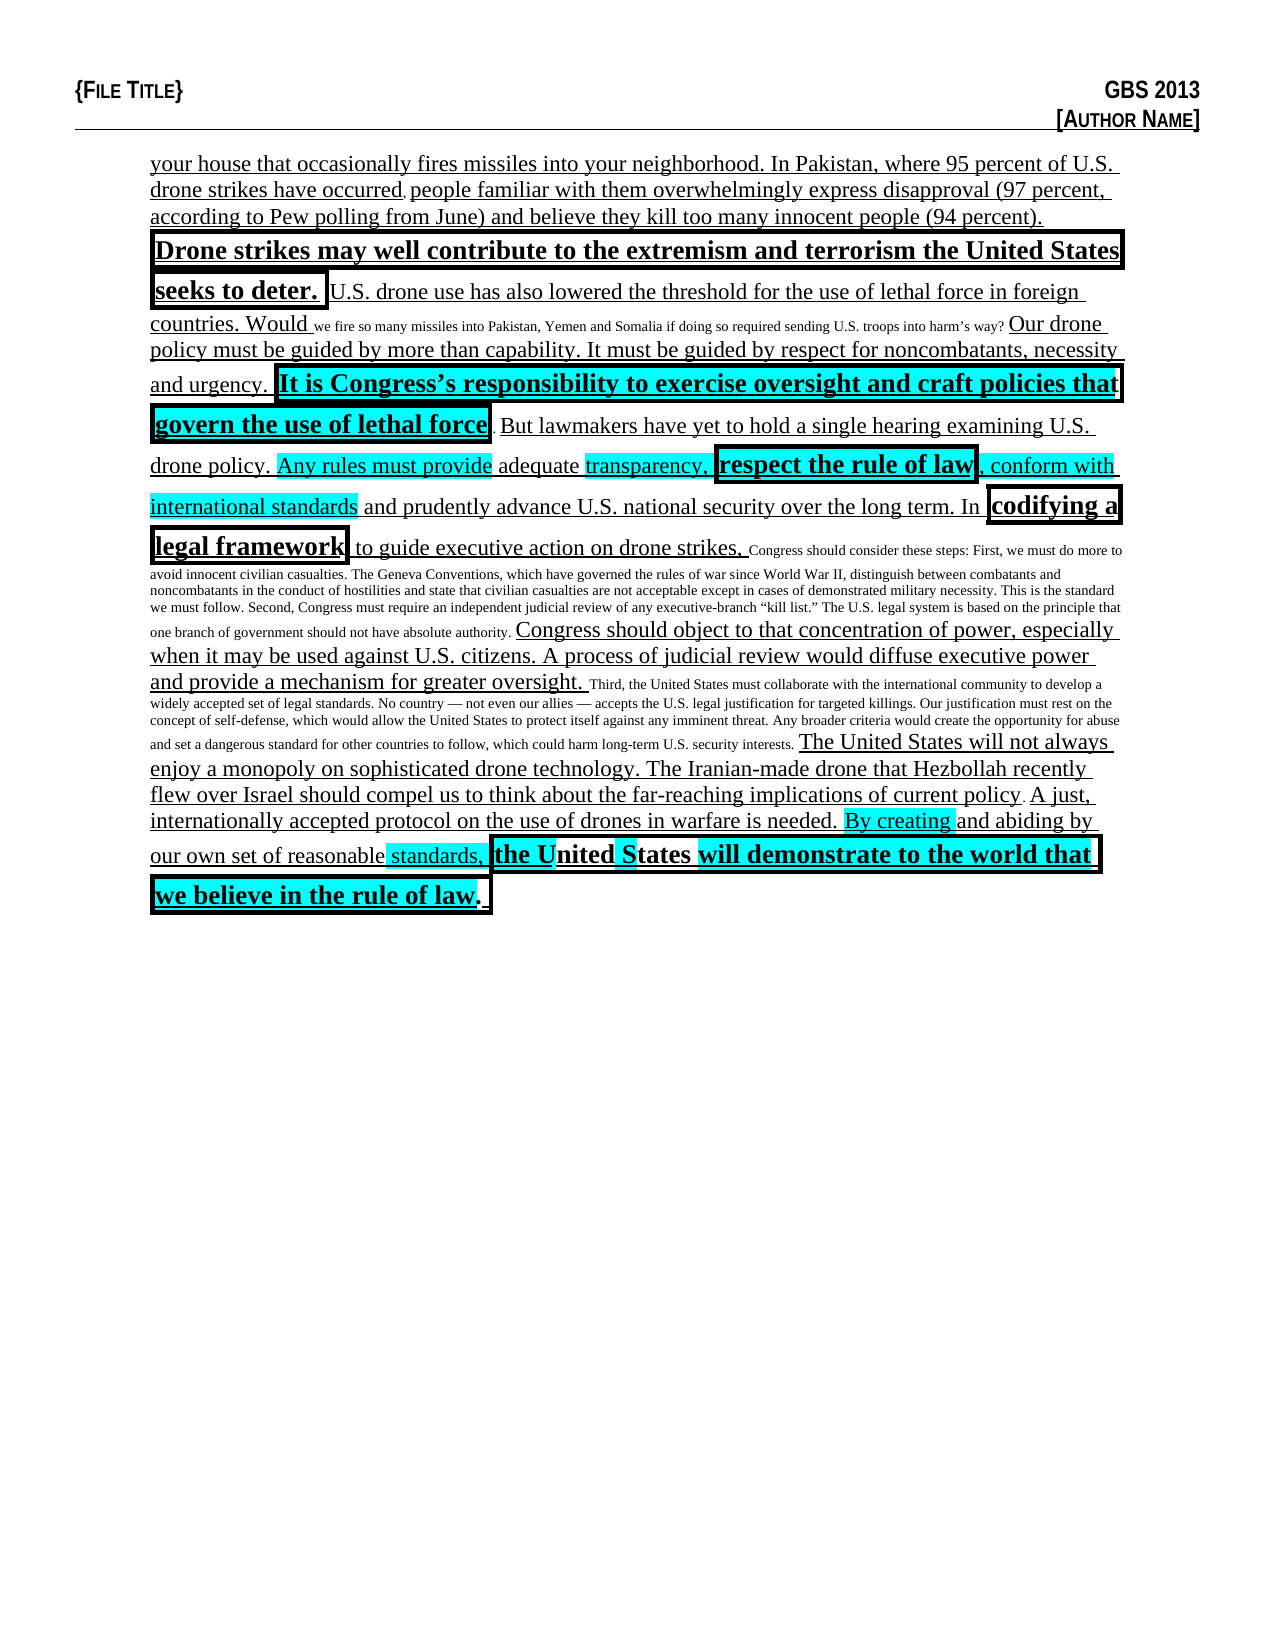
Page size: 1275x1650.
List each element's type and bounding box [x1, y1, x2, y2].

text [150, 403, 1125, 915]
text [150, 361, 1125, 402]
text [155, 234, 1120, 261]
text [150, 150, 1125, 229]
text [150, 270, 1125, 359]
